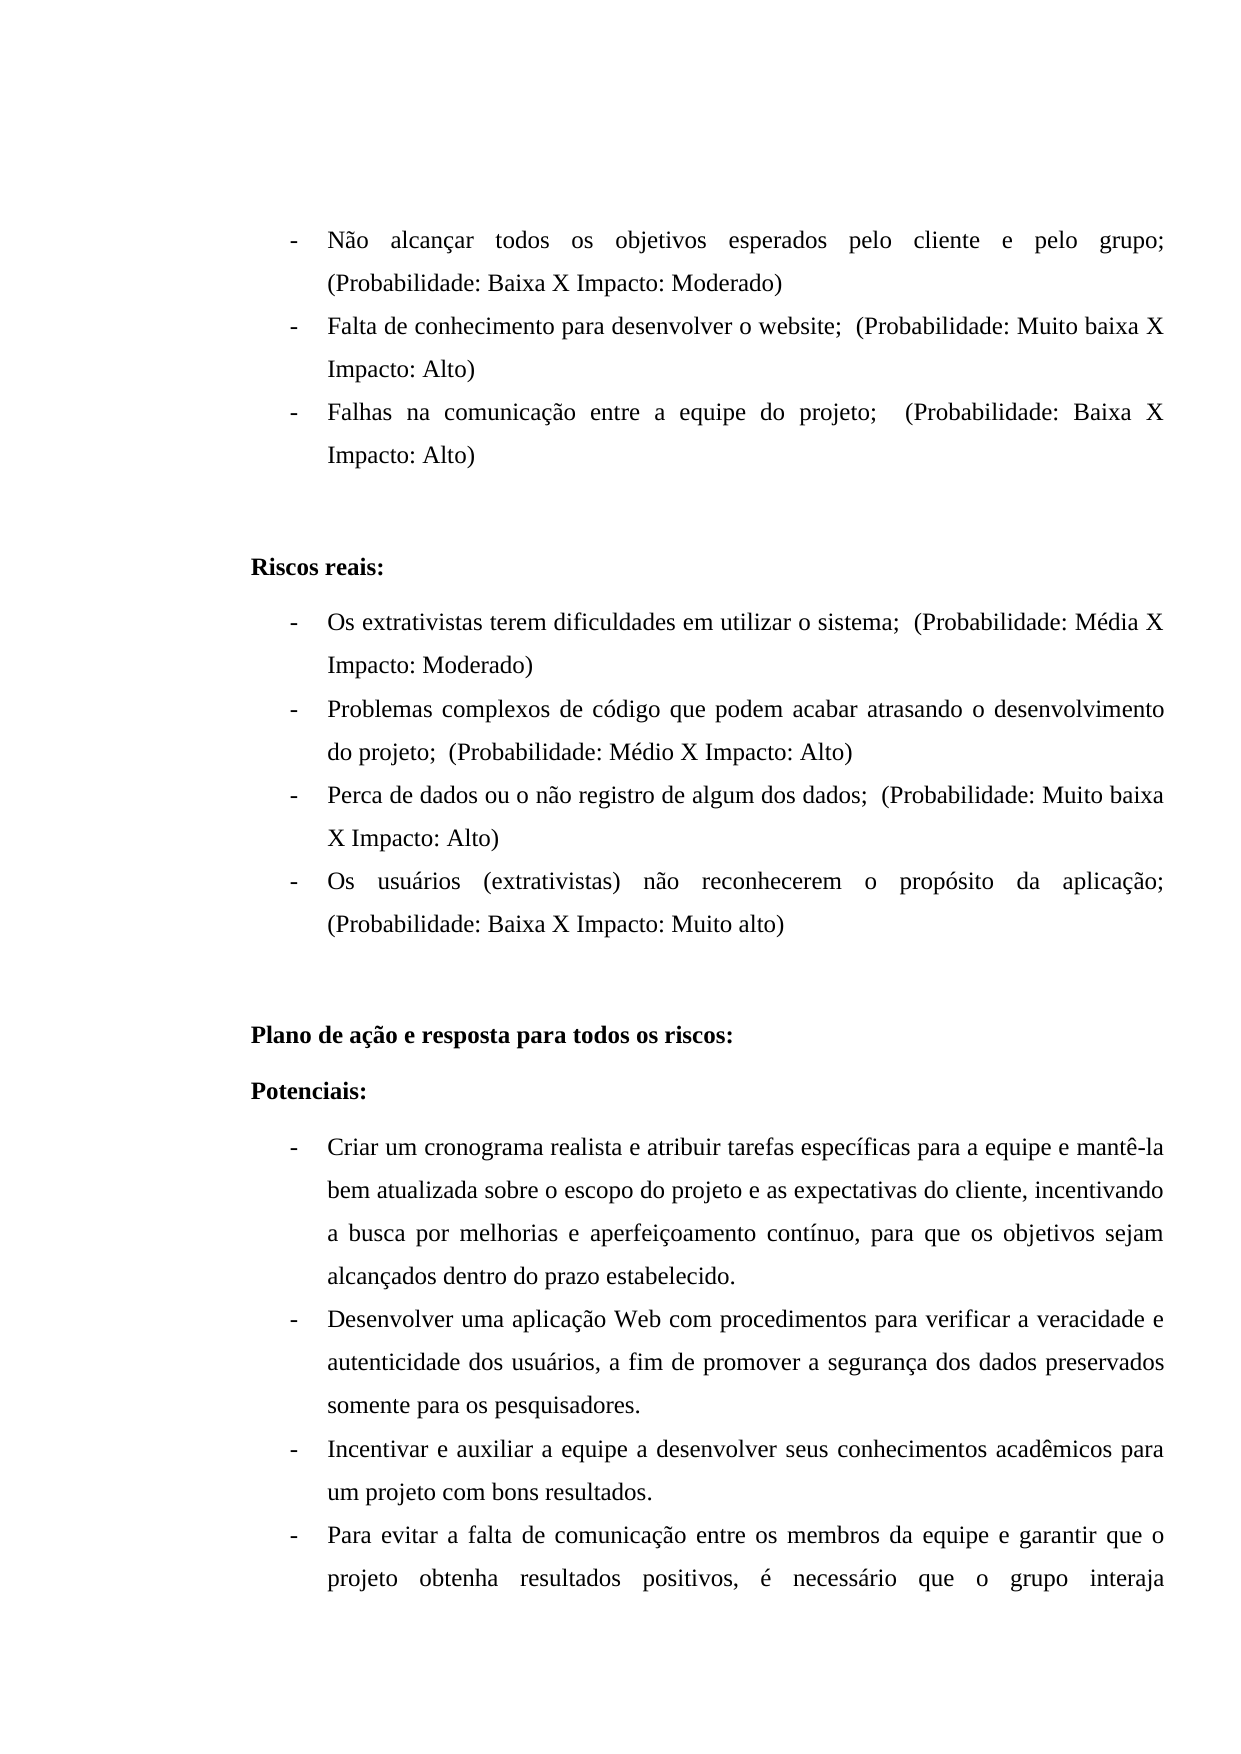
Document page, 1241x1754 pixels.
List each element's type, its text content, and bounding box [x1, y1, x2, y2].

list Perca de dados ou o não registro de algum dos dados; (Probabilidade: Muito baixa X Impacto: Alto) [289, 780, 1165, 852]
list Os usuários (extrativistas) não reconhecerem o propósito da aplicação; (Probabilidade: Baixa X Impacto: Muito alto) [289, 866, 1165, 938]
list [289, 1520, 1165, 1592]
list Criar um cronograma realista e atribuir tarefas específicas para a equipe e mantê-la bem atualizada sobre o escopo do projeto e as expectativas do cliente, incentivando a busca por melhorias e aperfeiçoamento contínuo, para que os objetivos sejam alcançados dentro do prazo estabelecido. [289, 1132, 1165, 1290]
list Incentivar e auxiliar a equipe a desenvolver seus conhecimentos acadêmicos para um projeto com bons resultados. [289, 1434, 1165, 1506]
list Problemas complexos de código que podem acabar atrasando o desenvolvimento do projeto; (Probabilidade: Médio X Impacto: Alto) [289, 694, 1165, 766]
list Não alcançar todos os objetivos esperados pelo cliente e pelo grupo; (Probabilidade: Baixa X Impacto: Moderado) [289, 225, 1165, 297]
list Desenvolver uma aplicação Web com procedimentos para verificar a veracidade e autenticidade dos usuários, a fim de promover a segurança dos dados preservados somente para os pesquisadores. [289, 1304, 1165, 1419]
list Falta de conhecimento para desenvolver o website; (Probabilidade: Muito baixa X Impacto: Alto) [289, 311, 1165, 383]
list Falhas na comunicação entre a equipe do projeto; (Probabilidade: Baixa X Impacto: Alto) [289, 397, 1165, 469]
text Plano de ação e resposta para todos os riscos: [221, 1021, 1165, 1049]
text Potenciais: [221, 1076, 1165, 1105]
text Riscos reais: [221, 552, 1165, 581]
list Os extrativistas terem dificuldades em utilizar o sistema; (Probabilidade: Média X Impacto: Moderado) [289, 607, 1165, 679]
